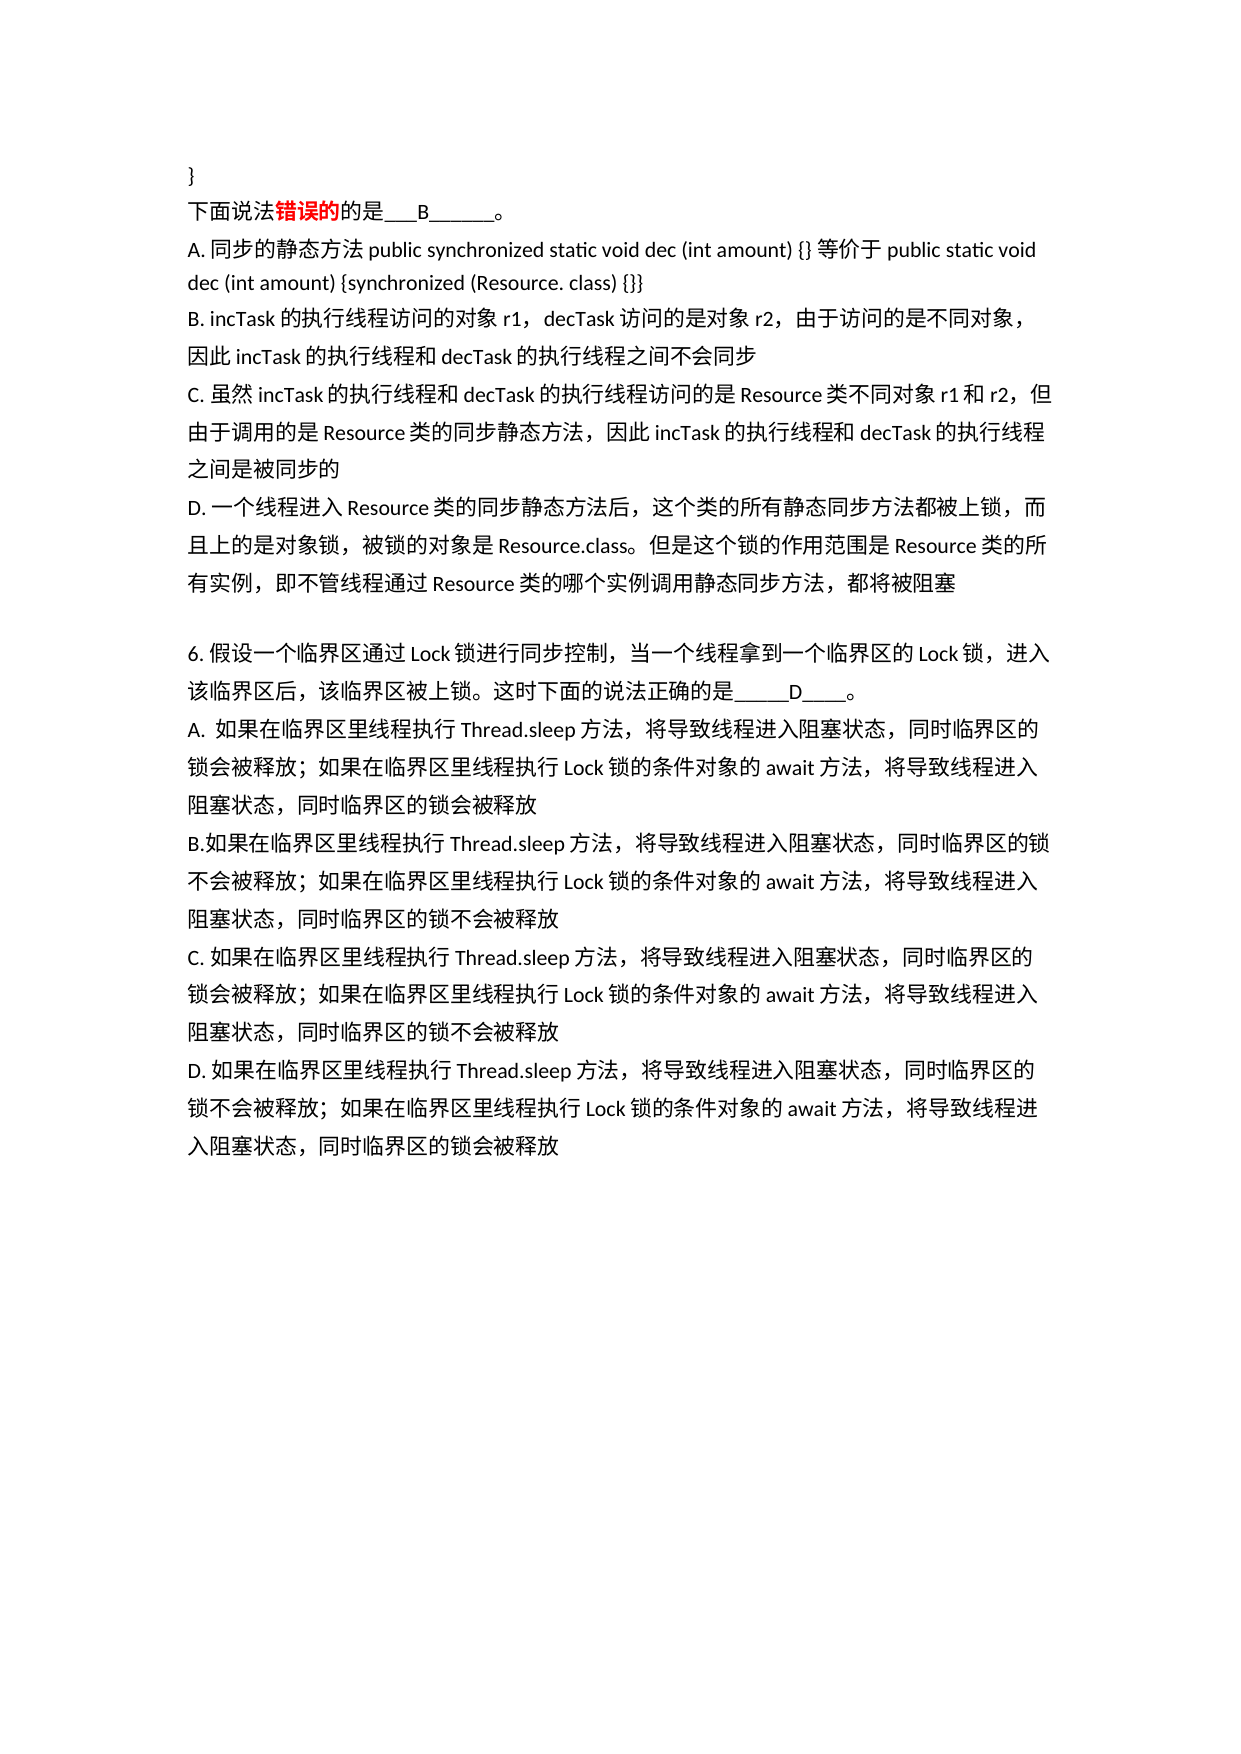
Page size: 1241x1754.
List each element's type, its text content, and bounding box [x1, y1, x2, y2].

text 下面说法错误的的是___B______。 [187, 194, 1053, 226]
text C. 如果在临界区里线程执行Thread.sleep方法，将导致线程进入阻塞状态，同时临界区的锁会被释放；如果在临界区里线程执行Lock锁的条件对象的await方法，将导致线程进入阻塞状态，同时临界区的锁不会被释放 [187, 939, 1053, 1047]
text B. incTask的执行线程访问的对象r1，decTask访问的是对象r2，由于访问的是不同对象，因此incTask的执行线程和decTask的执行线程之间不会同步 [187, 301, 1053, 370]
text 6. 假设一个临界区通过Lock锁进行同步控制，当一个线程拿到一个临界区的Lock锁，进入该临界区后，该临界区被上锁。这时下面的说法正确的是_____D____。 [187, 636, 1053, 706]
text A. 同步的静态方法public synchronized static void dec (int amount) {} 等价于public static void dec (int amount) {synchronized (Resource. class) {}} [187, 232, 1053, 296]
text } [187, 162, 1053, 189]
text A. 如果在临界区里线程执行Thread.sleep方法，将导致线程进入阻塞状态，同时临界区的锁会被释放；如果在临界区里线程执行Lock锁的条件对象的await方法，将导致线程进入阻塞状态，同时临界区的锁会被释放 [187, 712, 1053, 819]
text D. 一个线程进入Resource类的同步静态方法后，这个类的所有静态同步方法都被上锁，而且上的是对象锁，被锁的对象是Resource.class。但是这个锁的作用范围是Resource类的所有实例，即不管线程通过Resource类的哪个实例调用静态同步方法，都将被阻塞 [187, 490, 1053, 598]
text B.如果在临界区里线程执行Thread.sleep方法，将导致线程进入阻塞状态，同时临界区的锁不会被释放；如果在临界区里线程执行Lock锁的条件对象的await方法，将导致线程进入阻塞状态，同时临界区的锁不会被释放 [187, 826, 1053, 933]
text D. 如果在临界区里线程执行Thread.sleep方法，将导致线程进入阻塞状态，同时临界区的锁不会被释放；如果在临界区里线程执行Lock锁的条件对象的await方法，将导致线程进入阻塞状态，同时临界区的锁会被释放 [187, 1053, 1053, 1161]
text C. 虽然incTask的执行线程和decTask的执行线程访问的是Resource类不同对象r1和r2，但由于调用的是Resource类的同步静态方法，因此incTask的执行线程和decTask的执行线程之间是被同步的 [187, 377, 1053, 484]
